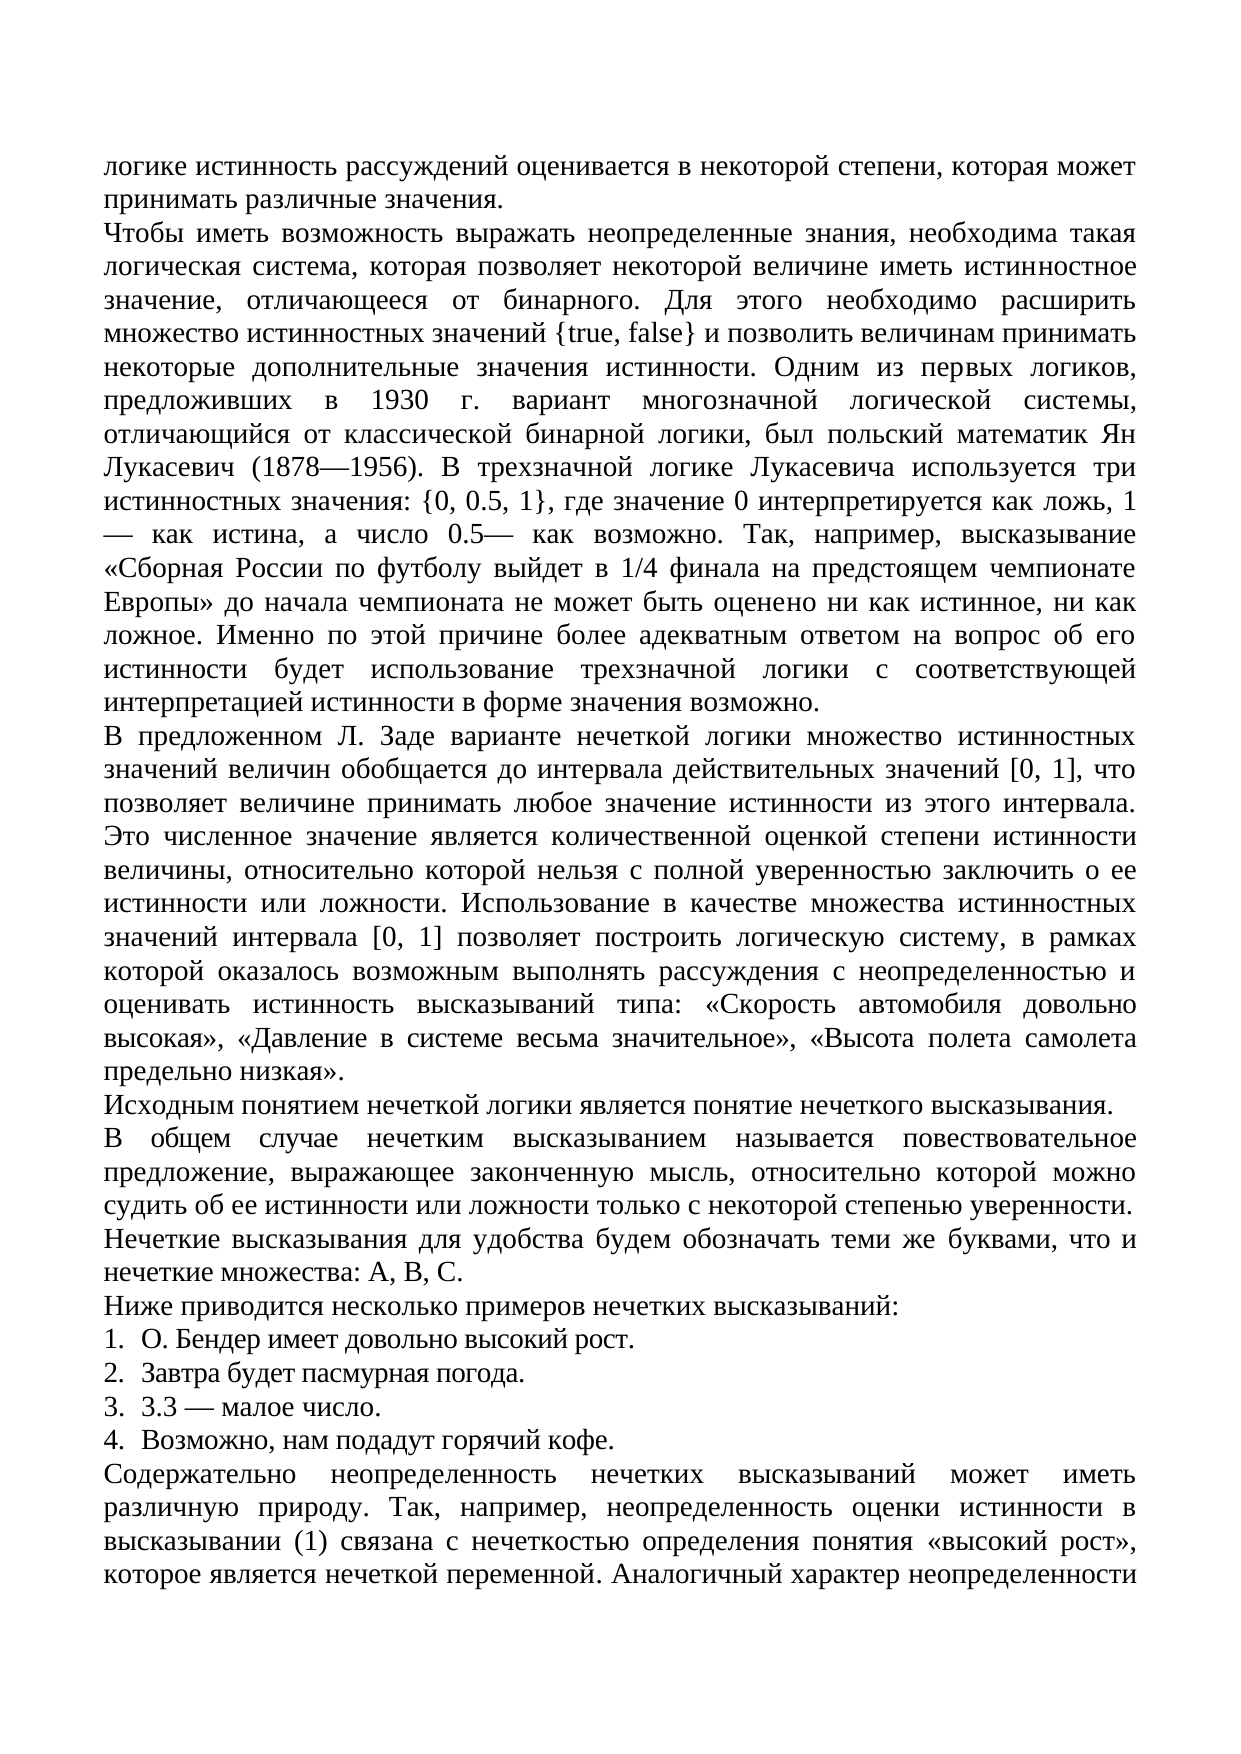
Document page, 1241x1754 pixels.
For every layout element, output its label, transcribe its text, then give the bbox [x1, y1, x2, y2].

text В общем случае нечетким высказыванием называется повествовательное предложение, выражающее законченную мысль, относительно которой можно судить об ее истинности или ложности только с некоторой степенью уверенности. [103, 1120, 1137, 1221]
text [103, 148, 1137, 215]
list Завтра будет пасмурная погода. [103, 1355, 1137, 1389]
text В предложенном Л. Заде варианте нечеткой логики множество истинностных значений величин обобщается до интервала действительных значений [0, 1], что позволяет величине принимать любое значение истинности из этого интервала. Это численное значение является количественной оценкой степени истинности величины, относительно которой нельзя с полной уверенностью заключить о ее истинности или ложности. Использование в качестве множества истинностных значений интервала [0, 1] позволяет построить логическую систему, в рамках которой оказалось возможным выполнять рассуждения с неопределенностью и оценивать истинность высказываний типа: «Скорость автомобиля довольно высокая», «Давление в системе весьма значительное», «Высота полета самолета предельно низкая». [103, 718, 1137, 1087]
text Нечеткие высказывания для удобства будем обозначать теми же буквами, что и нечеткие множества: A, В, С. [103, 1221, 1137, 1288]
text Чтобы иметь возможность выражать неопределенные знания, необходима такая логическая система, которая позволяет некоторой величине иметь истинностное значение, отличающееся от бинарного. Для этого необходимо расширить множество истинностных значений {true, false} и позволить величинам принимать некоторые дополнительные значения истинности. Одним из первых логиков, предложивших в 1930 г. вариант многозначной логической системы, отличающийся от классической бинарной логики, был польский математик Ян Лукасевич (1878—1956). В трехзначной логике Лукасевича используется три истинностных значения: {0, 0.5, 1}, где значение 0 интерпретируется как ложь, 1 — как истина, а число 0.5— как возможно. Так, например, высказывание «Сборная России по футболу выйдет в 1/4 финала на предстоящем чемпионате Европы» до начала чемпионата не может быть оценено ни как истинное, ни как ложное. Именно по этой причине более адекватным ответом на вопрос об его истинности будет использование трехзначной логики с соответствующей интерпретацией истинности в форме значения возможно. [103, 215, 1137, 718]
list 3.3 — малое число. [103, 1389, 1137, 1422]
list Возможно, нам подадут горячий кофе. [103, 1422, 1137, 1456]
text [103, 1456, 1137, 1590]
text Ниже приводится несколько примеров нечетких высказываний: [103, 1288, 1137, 1322]
list О. Бендер имеет довольно высокий рост. [103, 1322, 1137, 1355]
text Исходным понятием нечеткой логики является понятие нечеткого высказывания. [103, 1087, 1137, 1120]
